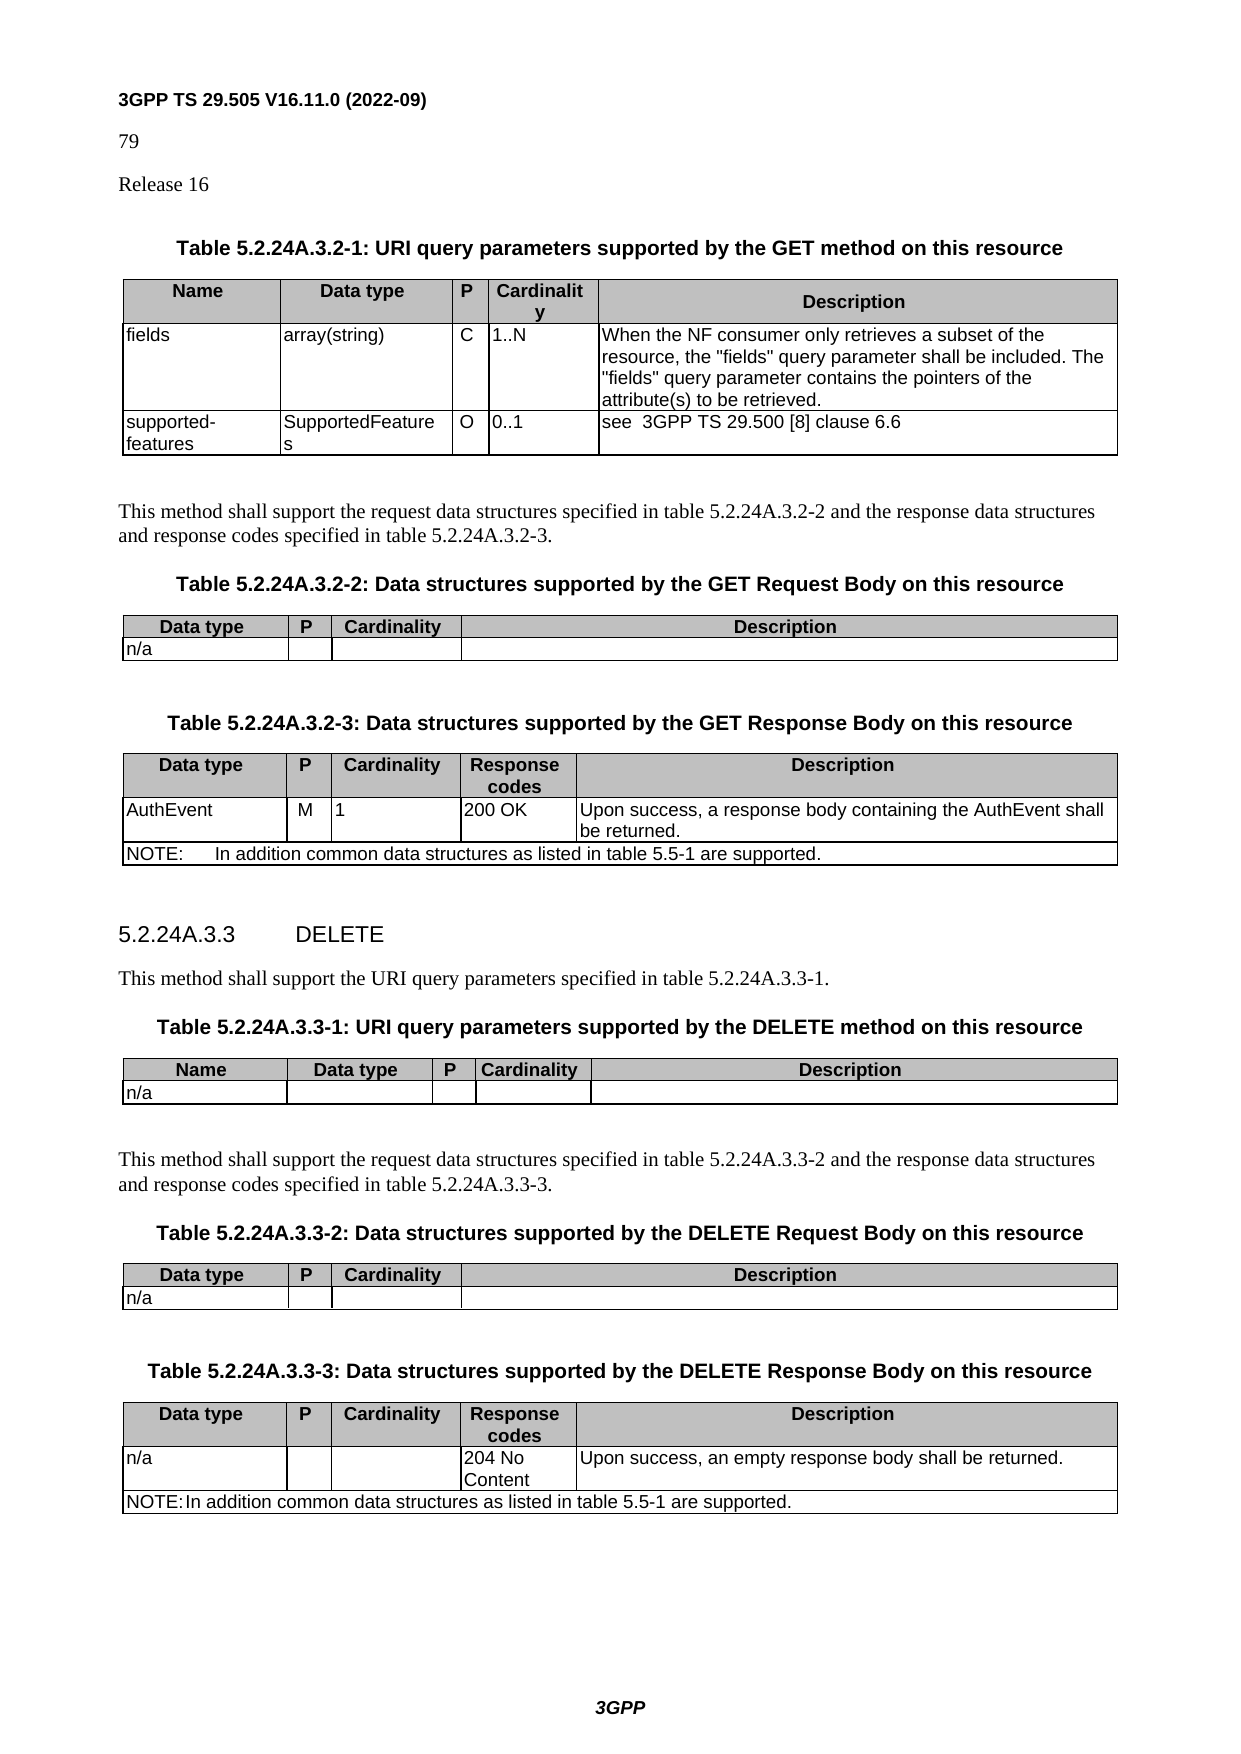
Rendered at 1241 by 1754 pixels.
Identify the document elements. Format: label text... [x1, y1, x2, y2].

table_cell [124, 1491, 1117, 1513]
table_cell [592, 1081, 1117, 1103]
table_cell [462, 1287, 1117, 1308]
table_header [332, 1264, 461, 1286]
text Table 5.2.24A.3.2-3: Data structures supported by the GET Response Body on this resource [118, 710, 1122, 734]
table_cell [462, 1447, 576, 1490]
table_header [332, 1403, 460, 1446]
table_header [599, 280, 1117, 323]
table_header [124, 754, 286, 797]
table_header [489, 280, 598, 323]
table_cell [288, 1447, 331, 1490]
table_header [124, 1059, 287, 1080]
text Table 5.2.24A.3.3-1: URI query parameters supported by the DELETE method on this resource [118, 1015, 1122, 1039]
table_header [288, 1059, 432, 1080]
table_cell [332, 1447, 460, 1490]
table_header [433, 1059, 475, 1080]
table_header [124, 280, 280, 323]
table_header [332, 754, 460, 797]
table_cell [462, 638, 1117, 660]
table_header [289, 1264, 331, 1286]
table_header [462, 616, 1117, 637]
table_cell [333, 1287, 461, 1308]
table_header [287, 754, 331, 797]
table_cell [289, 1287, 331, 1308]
text This method shall support the request data structures specified in table 5.2.24A.3.2-2 and the response data structures and response codes specified in table 5.2.24A.3.2-3. [118, 499, 1122, 547]
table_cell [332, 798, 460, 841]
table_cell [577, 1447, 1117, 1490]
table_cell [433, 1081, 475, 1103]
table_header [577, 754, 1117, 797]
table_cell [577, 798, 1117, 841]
text Table 5.2.24A.3.3-3: Data structures supported by the DELETE Response Body on this resource [118, 1359, 1122, 1383]
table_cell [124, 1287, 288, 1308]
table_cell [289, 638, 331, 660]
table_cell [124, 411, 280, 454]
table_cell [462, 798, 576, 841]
subtitle 5.2.24A.3.3 DELETE [118, 921, 1122, 947]
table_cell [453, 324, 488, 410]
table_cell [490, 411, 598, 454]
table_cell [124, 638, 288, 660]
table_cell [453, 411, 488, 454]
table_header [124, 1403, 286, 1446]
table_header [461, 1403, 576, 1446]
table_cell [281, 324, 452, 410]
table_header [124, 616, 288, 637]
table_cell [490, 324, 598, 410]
text Table 5.2.24A.3.2-2: Data structures supported by the GET Request Body on this resource [118, 572, 1122, 596]
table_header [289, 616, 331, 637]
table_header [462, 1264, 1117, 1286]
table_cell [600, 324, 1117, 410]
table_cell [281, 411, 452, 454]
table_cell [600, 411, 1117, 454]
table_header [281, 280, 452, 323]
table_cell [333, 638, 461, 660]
text Table 5.2.24A.3.2-1: URI query parameters supported by the GET method on this resource [118, 236, 1122, 260]
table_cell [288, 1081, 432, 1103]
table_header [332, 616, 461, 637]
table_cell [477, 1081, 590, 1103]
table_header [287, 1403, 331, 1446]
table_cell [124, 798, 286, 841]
text This method shall support the URI query parameters specified in table 5.2.24A.3.3-1. [118, 966, 1122, 990]
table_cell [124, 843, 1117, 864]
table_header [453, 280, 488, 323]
text This method shall support the request data structures specified in table 5.2.24A.3.3-2 and the response data structures and response codes specified in table 5.2.24A.3.3-3. [118, 1147, 1122, 1196]
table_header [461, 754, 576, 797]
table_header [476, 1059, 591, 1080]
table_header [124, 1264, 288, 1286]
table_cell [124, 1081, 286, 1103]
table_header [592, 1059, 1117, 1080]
text Table 5.2.24A.3.3-2: Data structures supported by the DELETE Request Body on this resource [118, 1221, 1122, 1244]
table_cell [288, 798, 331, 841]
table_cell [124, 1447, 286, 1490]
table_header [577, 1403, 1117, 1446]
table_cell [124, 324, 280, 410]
